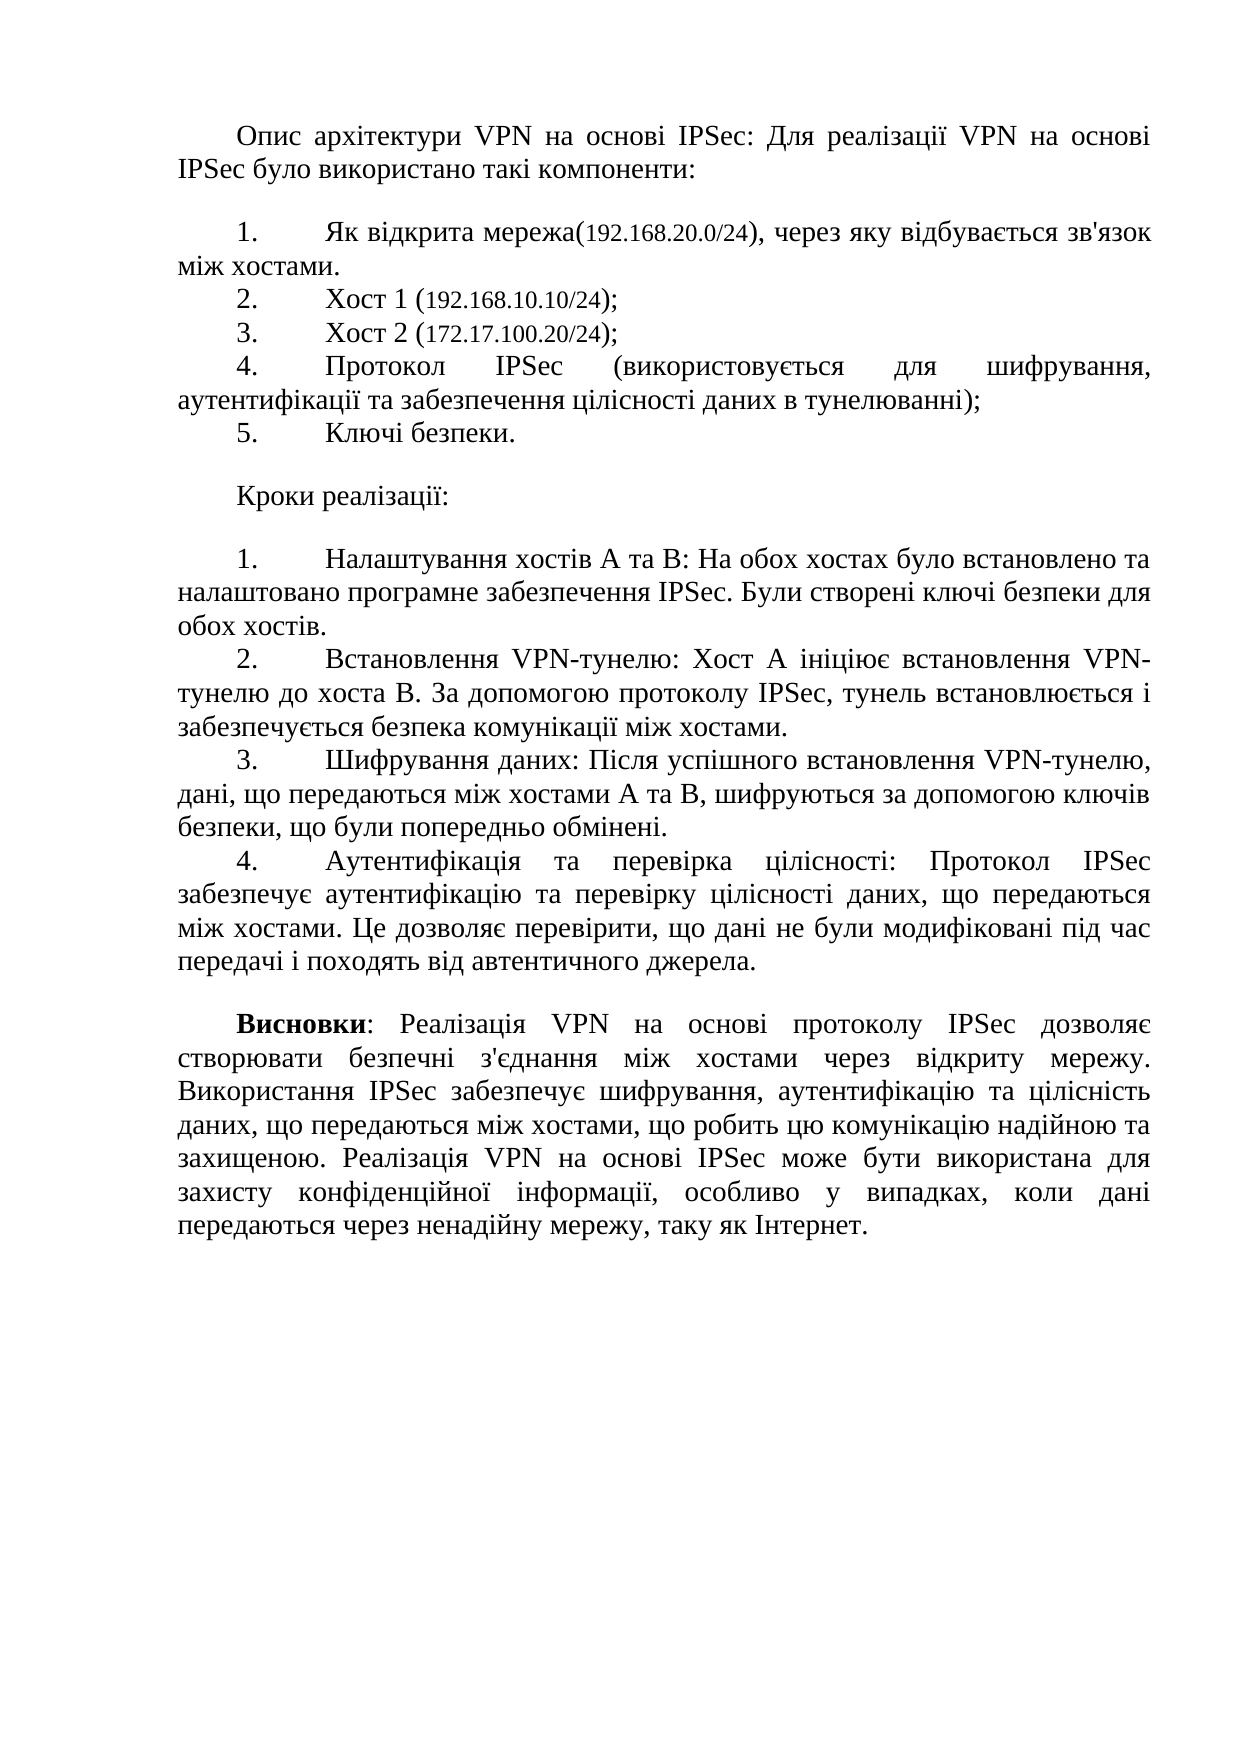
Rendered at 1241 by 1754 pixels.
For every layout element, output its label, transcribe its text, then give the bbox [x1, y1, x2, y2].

list Аутентифікація та перевірка цілісності: Протокол IPSec забезпечує аутентифікацію та перевірку цілісності даних, що передаються між хостами. Це дозволяє перевірити, що дані не були модифіковані під час передачі і походять від автентичного джерела. [177, 1047, 1152, 1181]
list Ключі безпеки. [177, 532, 1152, 566]
text Кроки реалізації: [177, 595, 1152, 628]
text Висновки: Реалізація VPN на основі протоколу IPSec дозволяє створювати безпечні з'єднання між хостами через відкриту мережу. Використання IPSec забезпечує шифрування, аутентифікацію та цілісність даних, що передаються між хостами, що робить цю комунікацію надійною та захищеною. Реалізація VPN на основі IPSec може бути використана для захисту конфіденційної інформації, особливо у випадках, коли дані передаються через ненадійну мережу, таку як Інтернет. [177, 1210, 1152, 1445]
list Хост 2 (172.17.100.20/24); [177, 373, 1152, 407]
list Як відкрита мережа(192.168.20.0/24), через яку відбувається зв'язок між хостами. [177, 214, 1152, 281]
list Протокол IPSec (використовується для шифрування, аутентифікації та забезпечення цілісності даних в тунелюванні); [177, 436, 1152, 503]
text Опис архітектури VPN на основі IPSec: Для реалізації VPN на основі IPSec було використано такі компоненти: [177, 118, 1152, 185]
list Налаштування хостів A та B: На обох хостах було встановлено та налаштовано програмне забезпечення IPSec. Були створені ключі безпеки для обох хостів. [177, 658, 1152, 758]
list Хост 1 (192.168.10.10/24); [177, 311, 1152, 344]
list Шифрування даних: Після успішного встановлення VPN-тунелю, дані, що передаються між хостами A та B, шифруються за допомогою ключів безпеки, що були попередньо обмінені. [177, 917, 1152, 1018]
list Встановлення VPN-тунелю: Хост A ініціює встановлення VPN-тунелю до хоста B. За допомогою протоколу IPSec, тунель встановлюється і забезпечується безпека комунікації між хостами. [177, 787, 1152, 888]
